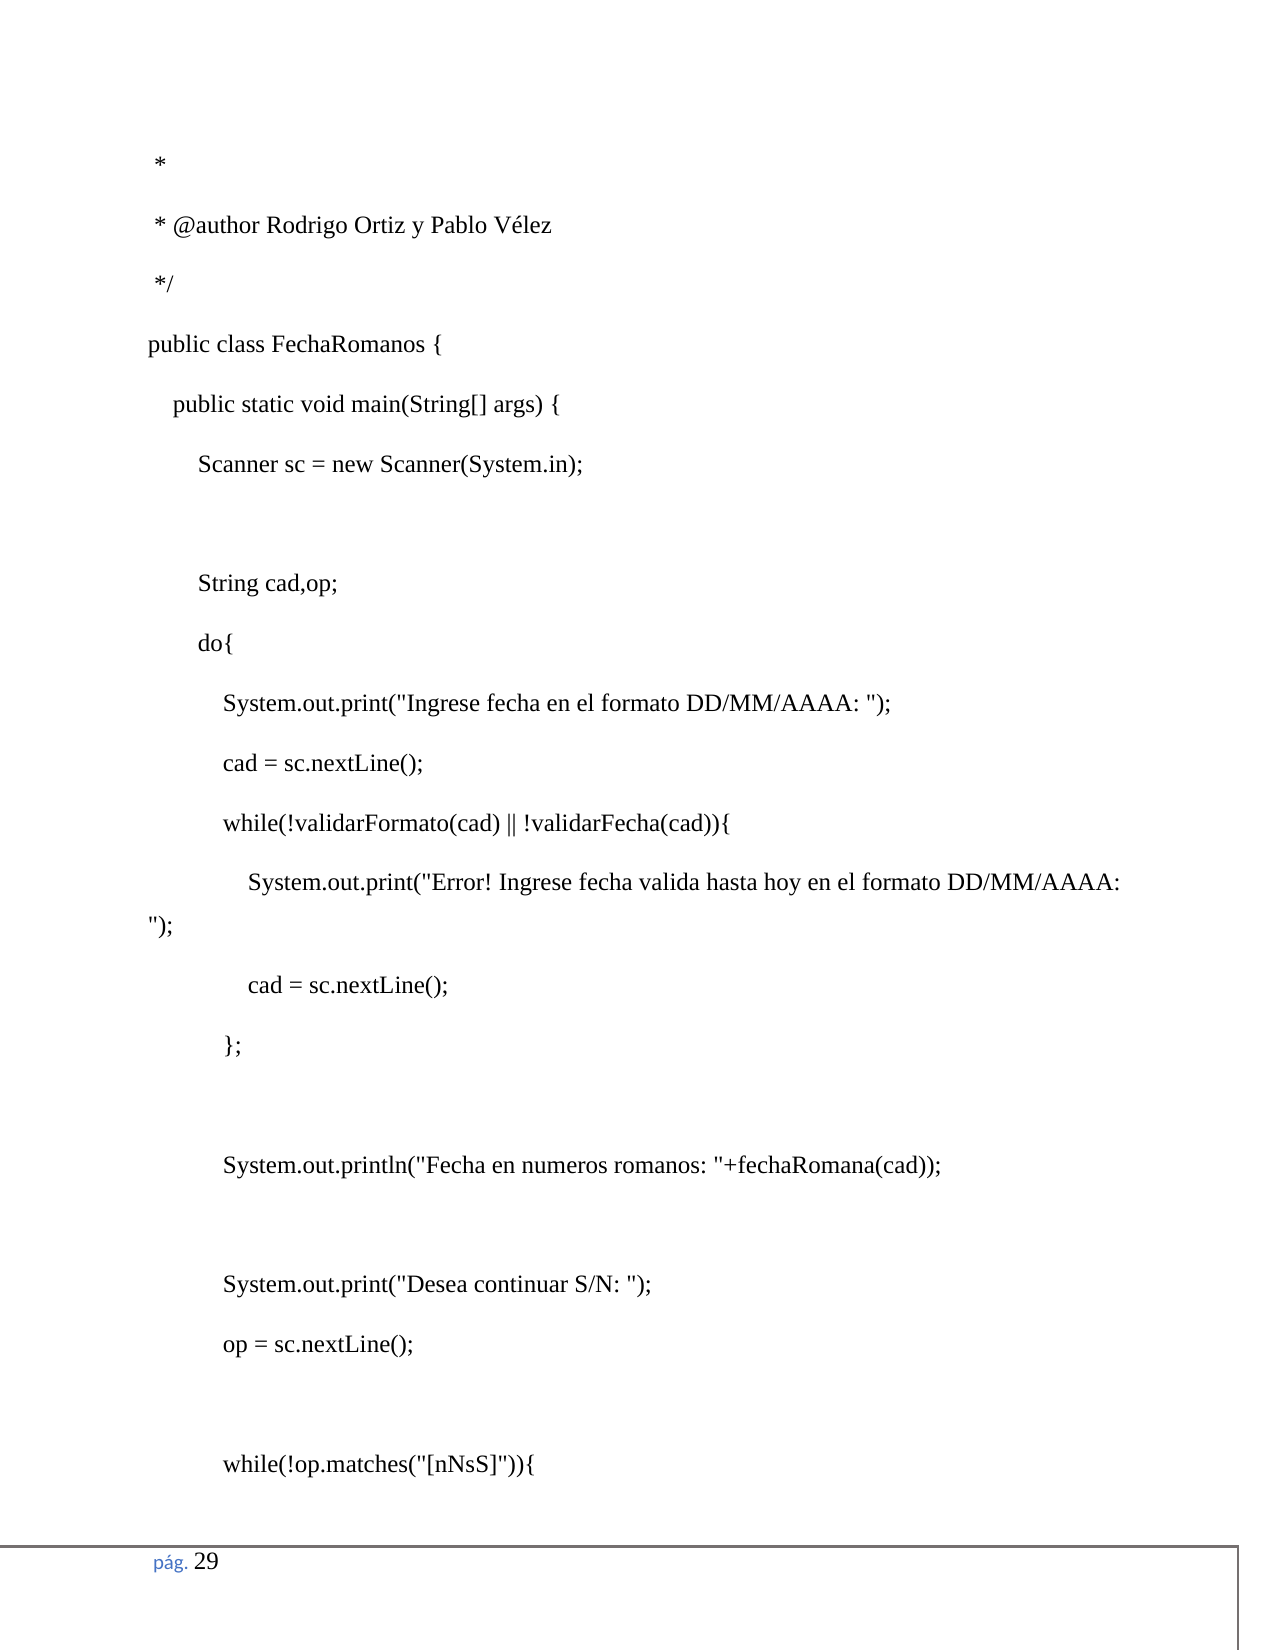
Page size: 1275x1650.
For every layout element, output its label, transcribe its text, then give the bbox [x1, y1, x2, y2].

text * @author Rodrigo Ortiz y Pablo Vélez [148, 210, 1125, 238]
text do{ [148, 628, 1125, 657]
text System.out.println("Fecha en numeros romanos: "+fechaRomana(cad)); [148, 1150, 1125, 1178]
text public static void main(String[] args) { [148, 389, 1125, 418]
text while(!validarFormato(cad) || !validarFecha(cad)){ [148, 808, 1125, 836]
text * [148, 150, 1125, 179]
text public class FechaRomanos { [148, 329, 1125, 358]
text }; [148, 1030, 1125, 1059]
text op = sc.nextLine(); [148, 1329, 1125, 1358]
text while(!op.matches("[nNsS]")){ [148, 1449, 1125, 1477]
text System.out.print("Desea continuar S/N: "); [148, 1269, 1125, 1298]
text String cad,op; [148, 568, 1125, 597]
text cad = sc.nextLine(); [148, 748, 1125, 777]
text cad = sc.nextLine(); [148, 970, 1125, 999]
text */ [148, 269, 1125, 298]
text System.out.print("Ingrese fecha en el formato DD/MM/AAAA: "); [148, 688, 1125, 717]
text Scanner sc = new Scanner(System.in); [148, 449, 1125, 478]
text System.out.print("Error! Ingrese fecha valida hasta hoy en el formato DD/MM/AAAA: "); [148, 867, 1125, 939]
